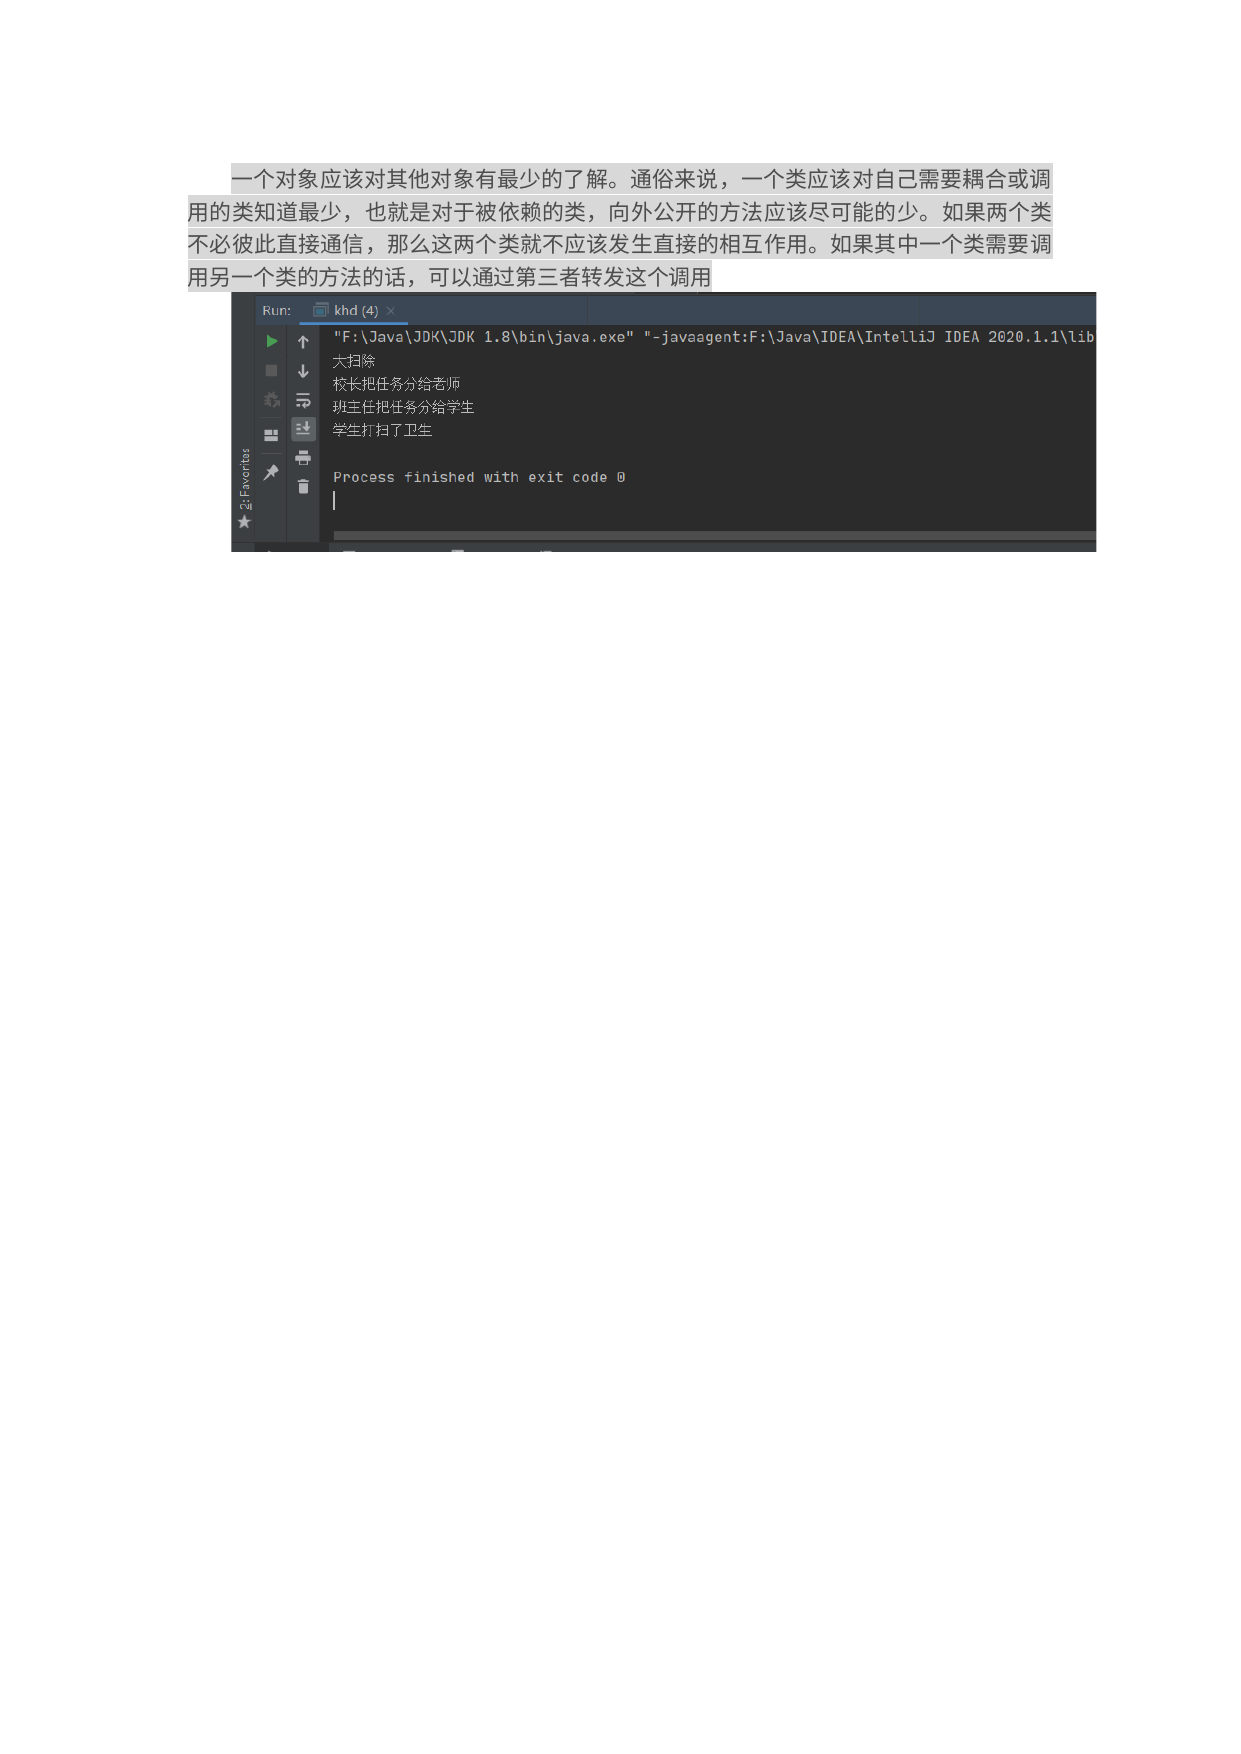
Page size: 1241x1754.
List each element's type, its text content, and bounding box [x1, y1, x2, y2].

picture [231, 292, 1097, 552]
text 一个对象应该对其他对象有最少的了解。通俗来说，一个类应该对自己需要耦合或调用的类知道最少，也就是对于被依赖的类，向外公开的方法应该尽可能的少。如果两个类不必彼此直接通信，那么这两个类就不应该发生直接的相互作用。如果其中一个类需要调用另一个类的方法的话，可以通过第三者转发这个调用 [187, 162, 1053, 292]
